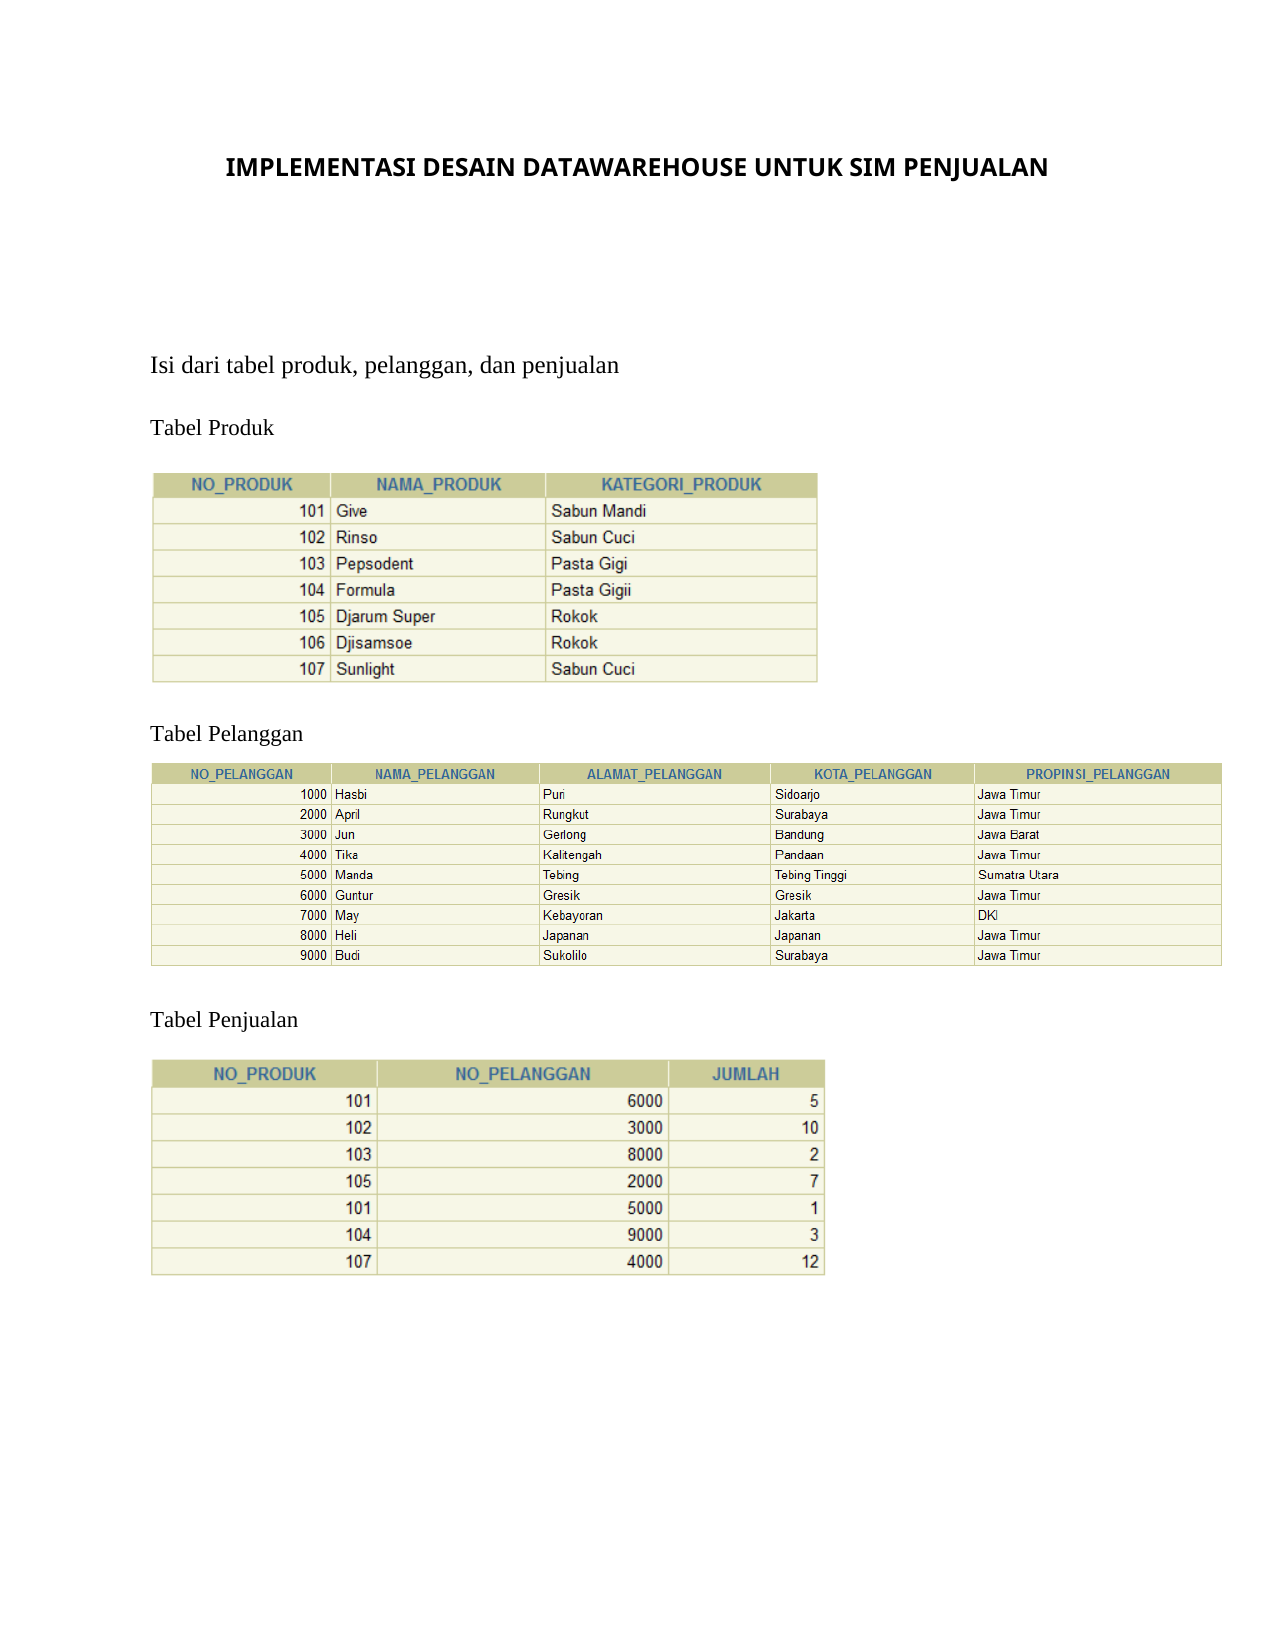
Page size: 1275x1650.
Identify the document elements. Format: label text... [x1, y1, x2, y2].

text Isi dari tabel produk, pelanggan, dan penjualan [150, 350, 1125, 378]
picture [150, 1056, 829, 1278]
picture [150, 473, 819, 685]
text Tabel Pelanggan [150, 720, 1125, 760]
text IMPLEMENTASI DESAIN DATAWAREHOUSE UNTUK SIM PENJUALAN [150, 150, 1125, 184]
picture [150, 760, 1224, 972]
text Tabel Produk [150, 414, 1125, 440]
text Tabel Penjualan [150, 1006, 1125, 1032]
